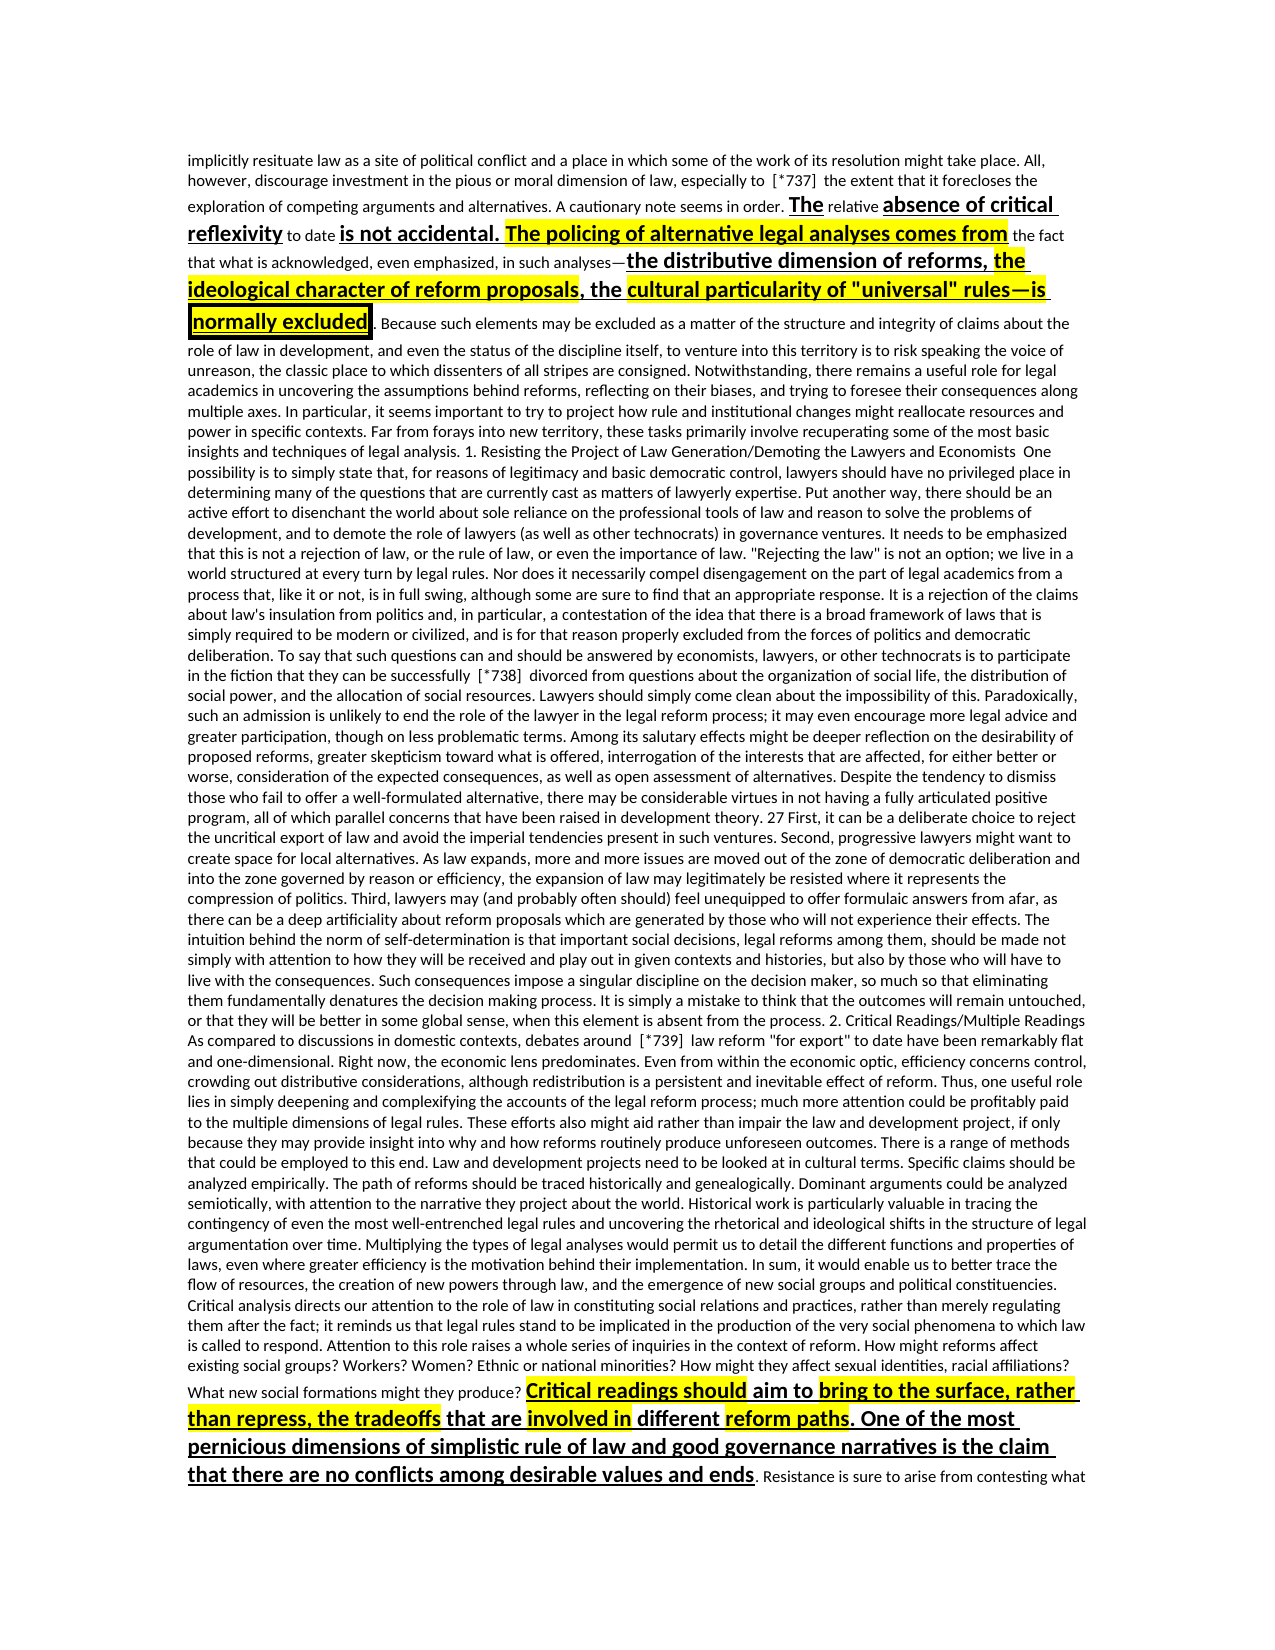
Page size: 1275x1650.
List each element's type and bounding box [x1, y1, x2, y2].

text [187, 150, 1087, 1488]
